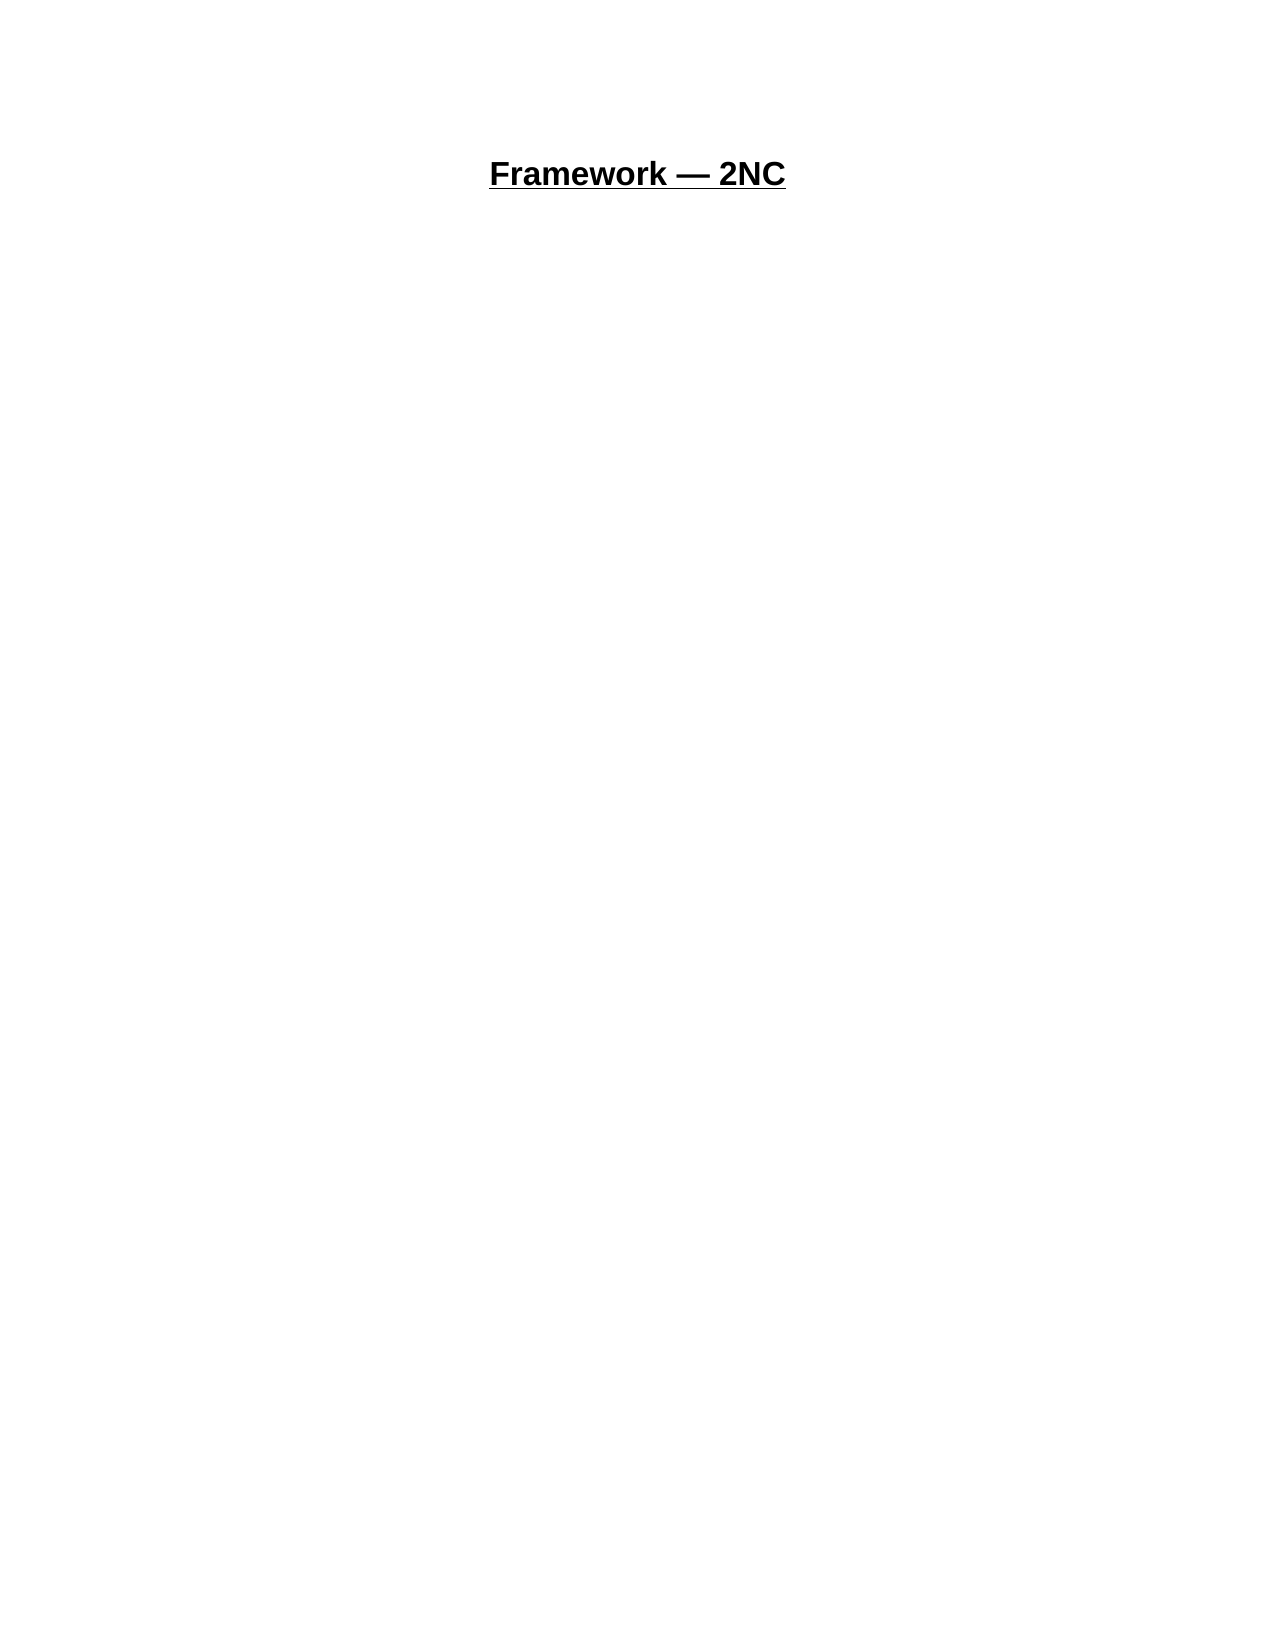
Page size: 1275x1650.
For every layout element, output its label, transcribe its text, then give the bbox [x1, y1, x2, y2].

subtitle Framework ⁠— 2NC [150, 154, 1125, 193]
